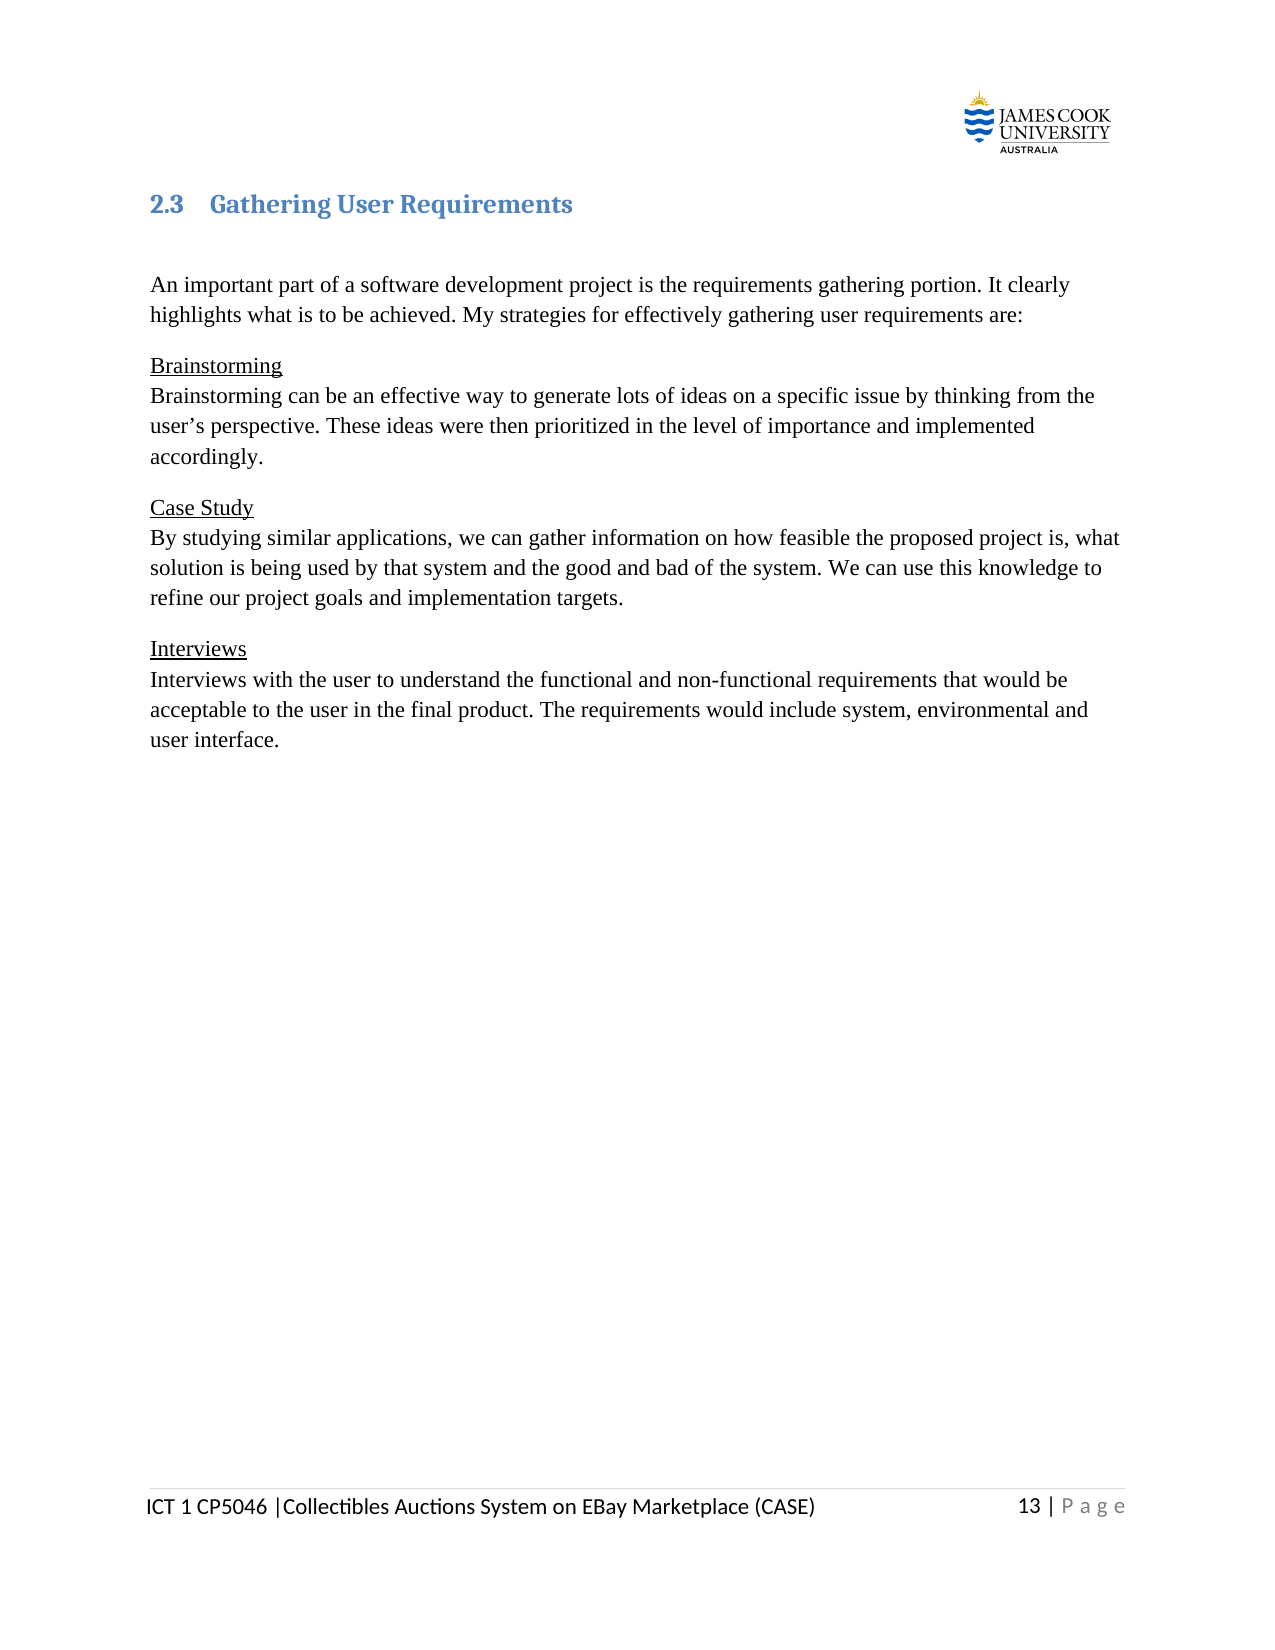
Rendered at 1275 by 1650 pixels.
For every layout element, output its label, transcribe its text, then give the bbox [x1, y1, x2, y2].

text Brainstorming Brainstorming can be an effective way to generate lots of ideas on a specific issue by thinking from the user’s perspective. These ideas were then prioritized in the level of importance and implemented accordingly. [150, 352, 1125, 469]
text Interviews Interviews with the user to understand the functional and non-functional requirements that would be acceptable to the user in the final product. The requirements would include system, environmental and user interface. [150, 636, 1125, 752]
text Case Study By studying similar applications, we can gather information on how feasible the proposed project is, what solution is being used by that system and the good and bad of the system. We can use this knowledge to refine our project goals and implementation targets. [150, 494, 1125, 611]
subtitle Gathering User Requirements [150, 189, 1125, 221]
text An important part of a software development project is the requirements gathering portion. It clearly highlights what is to be achieved. My strategies for effectively gathering user requirements are: [150, 271, 1125, 327]
picture [950, 75, 1125, 169]
